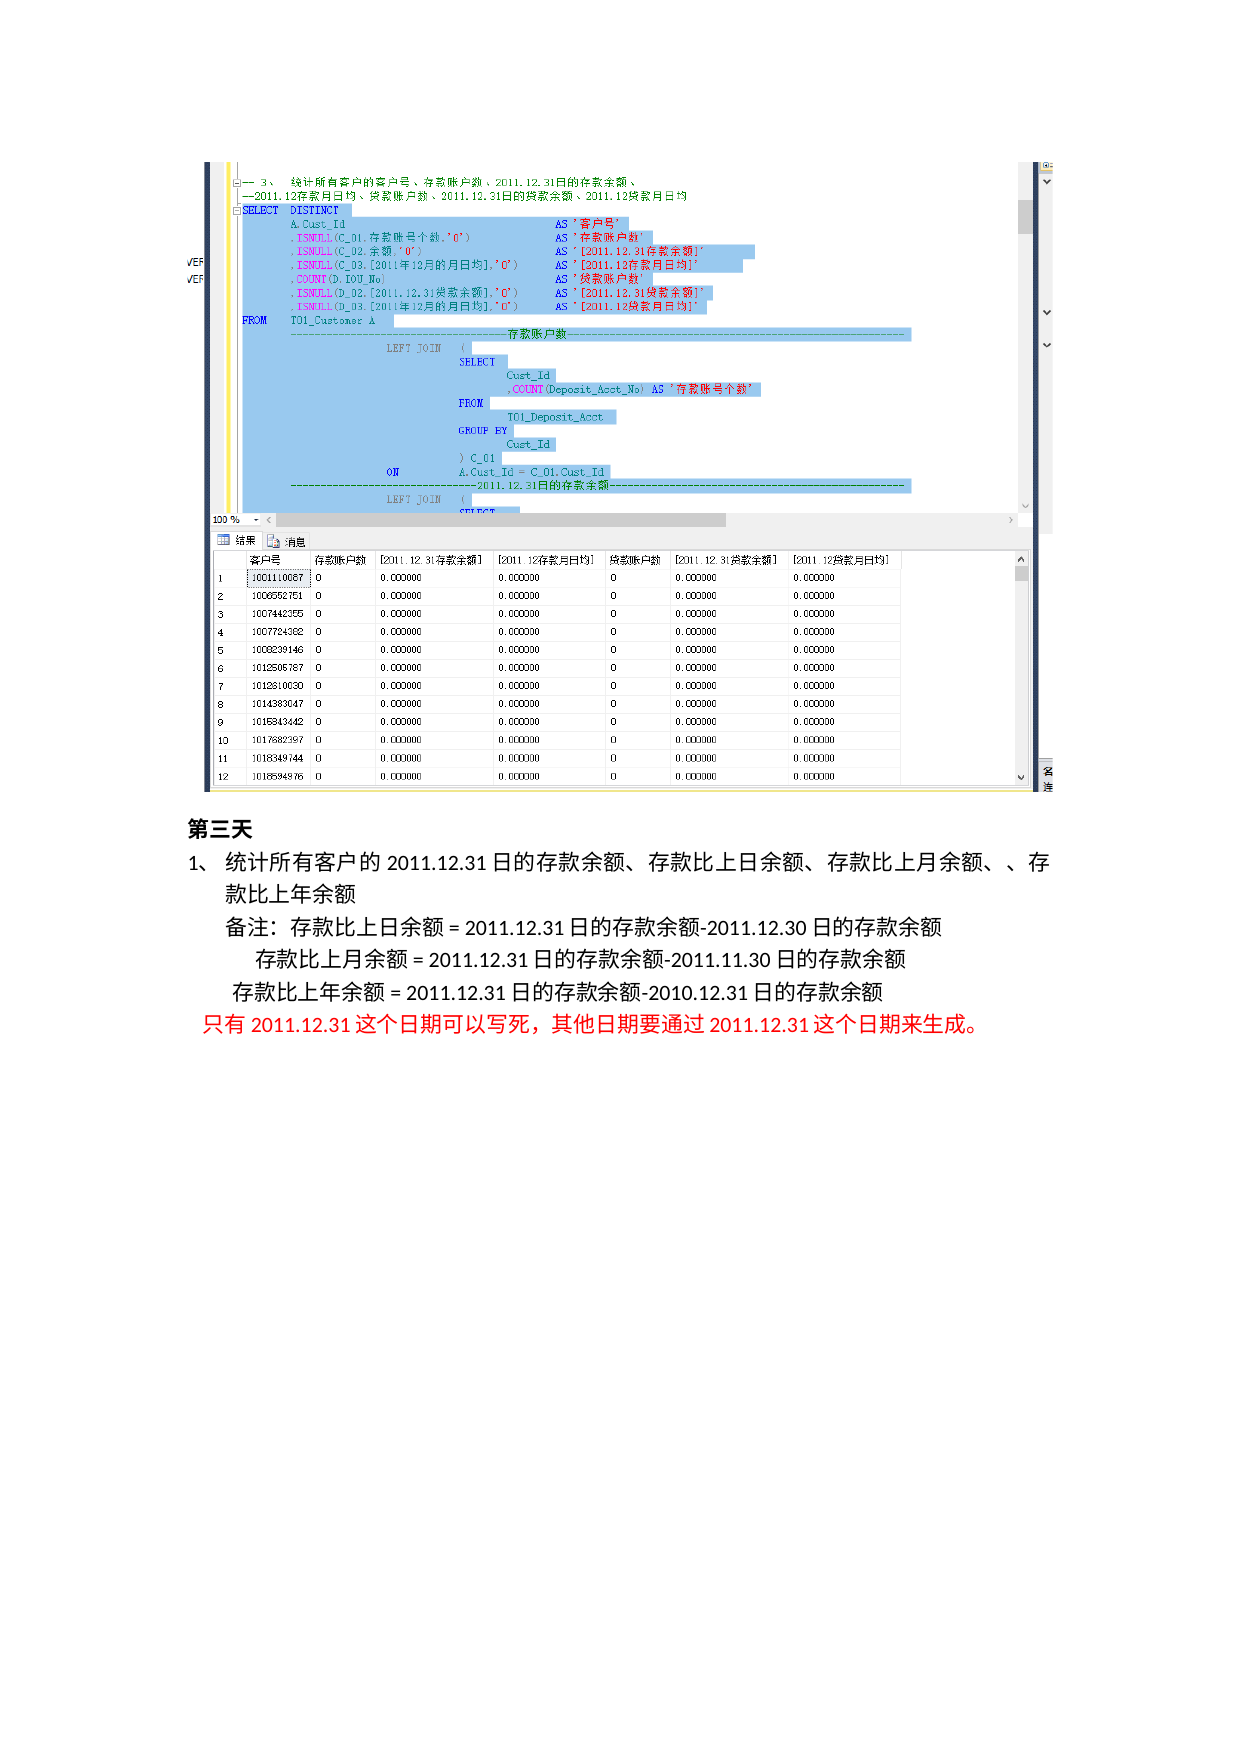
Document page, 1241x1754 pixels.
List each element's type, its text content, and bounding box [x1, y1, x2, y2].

list 存款比上月余额 = 2011.12.31日的存款余额-2011.11.30日的存款余额 [225, 942, 1053, 974]
picture [187, 162, 1053, 792]
list 统计所有客户的2011.12.31日的存款余额、存款比上日余额、存款比上月余额、、存款比上年余额 [187, 844, 1053, 909]
text 只有2011.12.31这个日期可以写死，其他日期要通过2011.12.31这个日期来生成。 [187, 1007, 1053, 1039]
list 备注：存款比上日余额 = 2011.12.31日的存款余额-2011.12.30日的存款余额 [225, 909, 1053, 942]
text 存款比上年余额 = 2011.12.31日的存款余额-2010.12.31日的存款余额 [187, 974, 1053, 1007]
text 第三天 [187, 812, 1053, 844]
